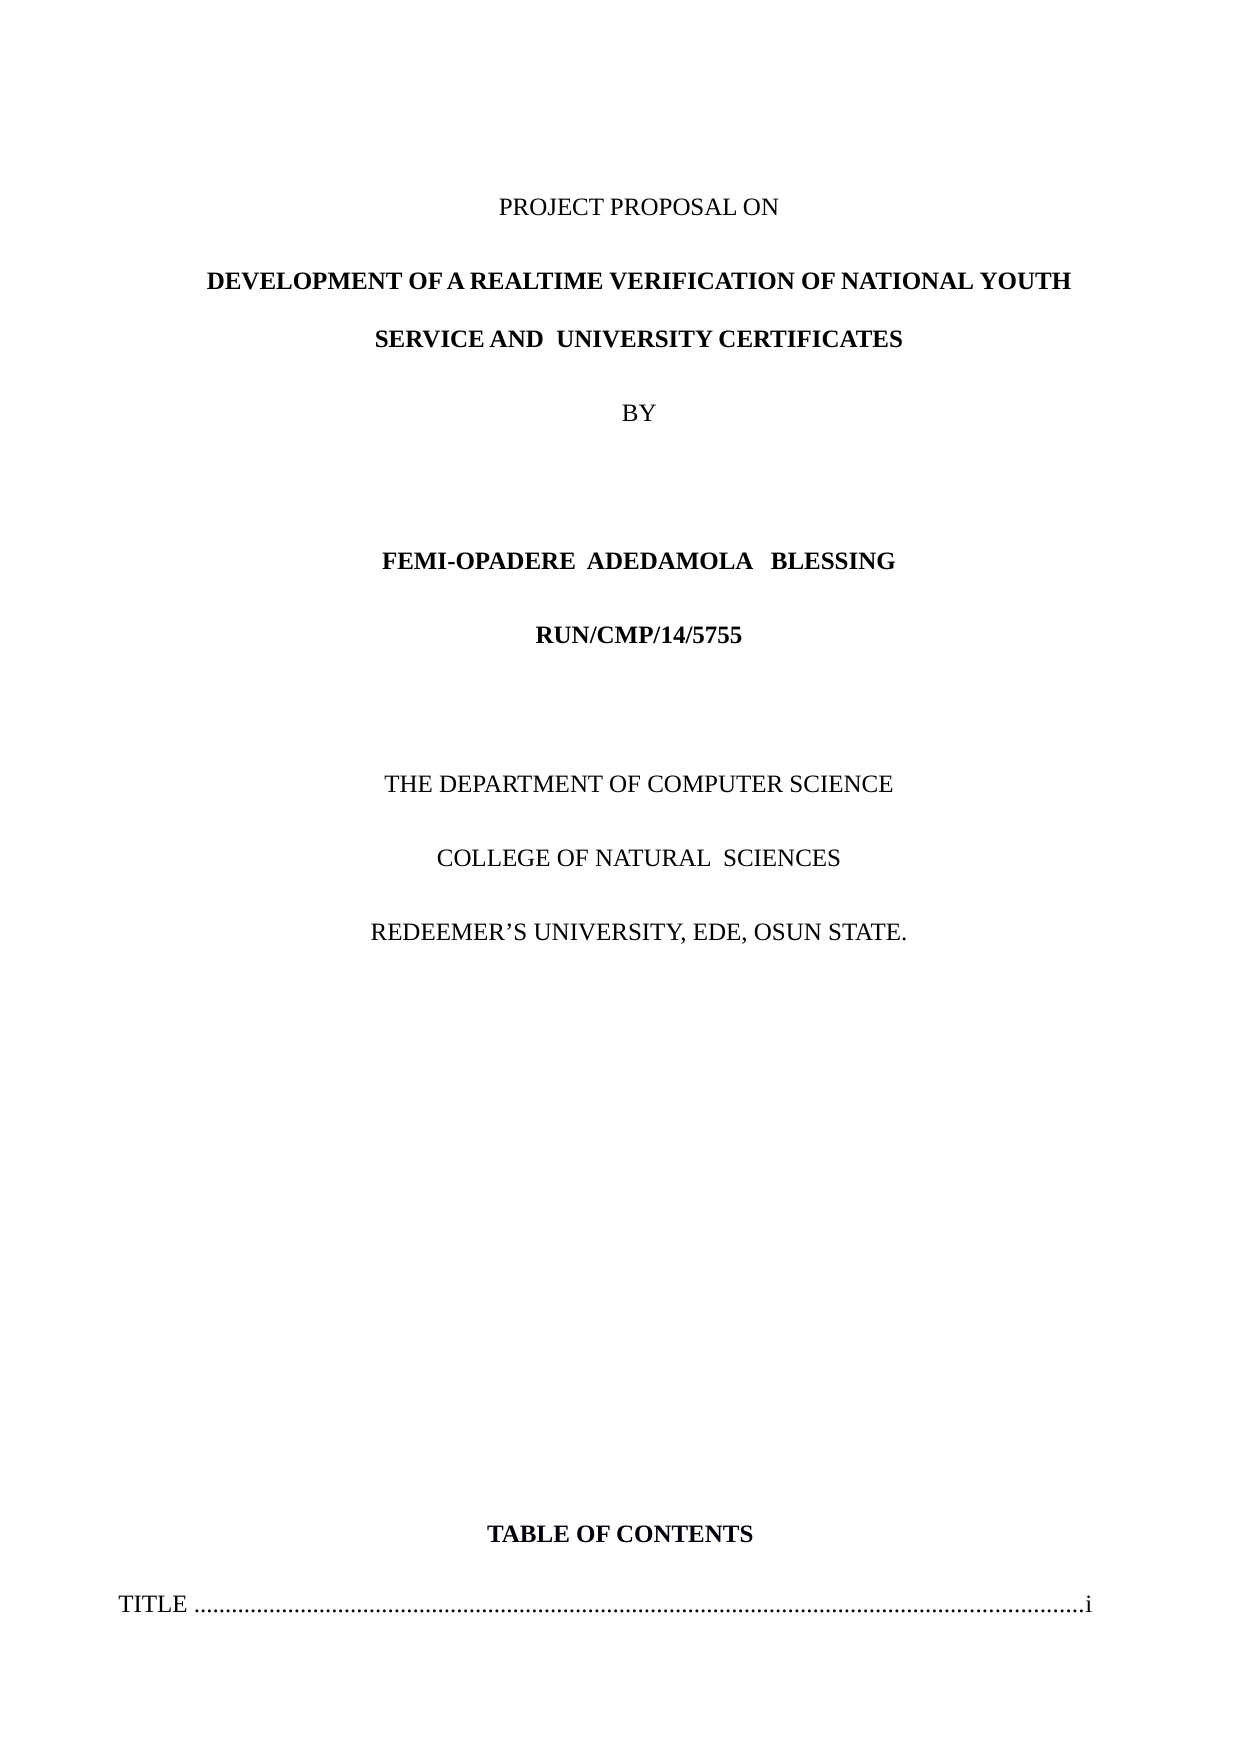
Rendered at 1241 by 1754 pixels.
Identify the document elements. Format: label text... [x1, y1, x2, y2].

list FEMI-OPADERE ADEDAMOLA BLESSING [156, 546, 1122, 575]
list BY [156, 398, 1122, 427]
text TITLE i [118, 1589, 1122, 1618]
list REDEEMER’S UNIVERSITY, EDE, OSUN STATE. [156, 917, 1122, 946]
list DEVELOPMENT OF A REALTIME VERIFICATION OF NATIONAL YOUTH SERVICE AND UNIVERSITY CERTIFICATES [156, 266, 1122, 353]
list THE DEPARTMENT OF COMPUTER SCIENCE [156, 769, 1122, 798]
list RUN/CMP/14/5755 [156, 621, 1122, 649]
subtitle TABLE OF CONTENTS [118, 1519, 1122, 1548]
list COLLEGE OF NATURAL SCIENCES [156, 843, 1122, 872]
list PROJECT PROPOSAL ON [156, 192, 1122, 221]
